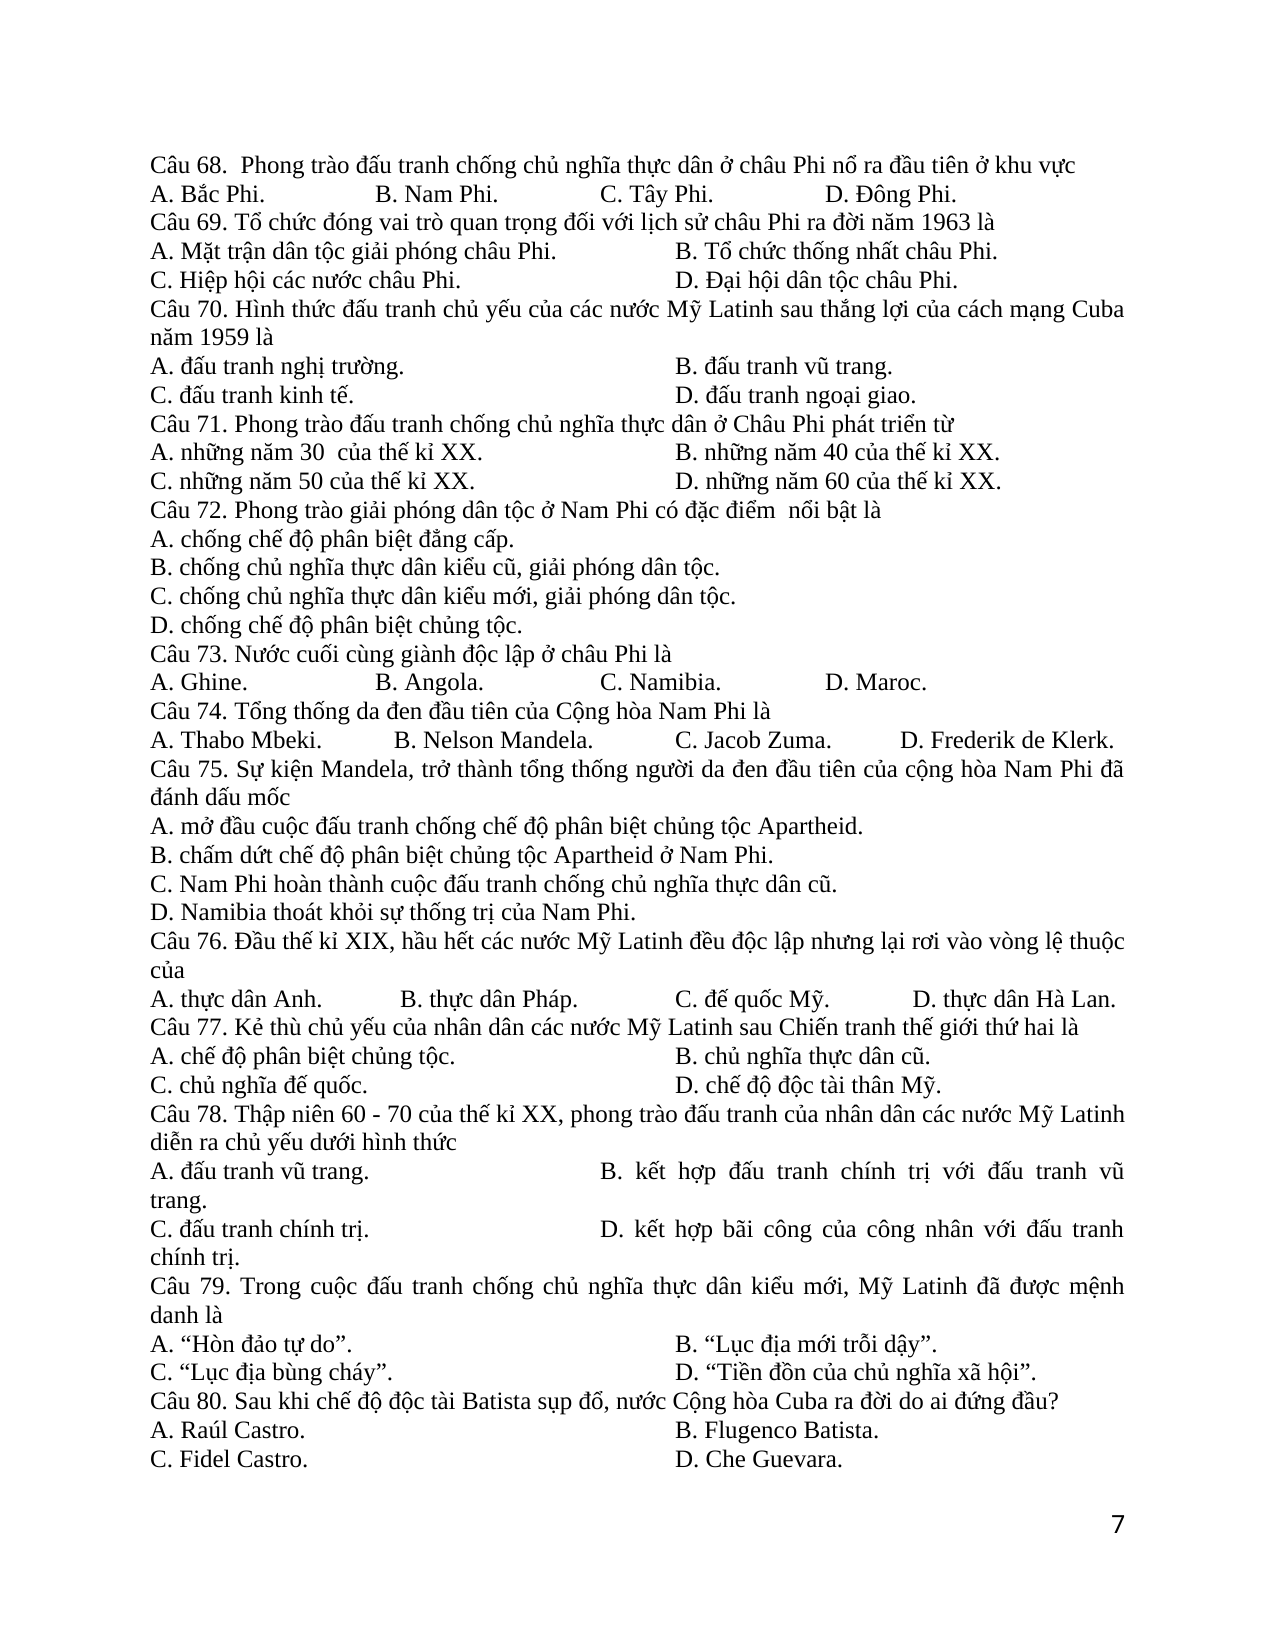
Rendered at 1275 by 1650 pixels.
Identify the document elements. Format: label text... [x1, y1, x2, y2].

text C. những năm 50 của thế kỉ XX. D. những năm 60 của thế kỉ XX. [150, 466, 1125, 495]
text C. “Lục địa bùng cháy”. D. “Tiền đồn của chủ nghĩa xã hội”. [150, 1357, 1125, 1386]
text D. Namibia thoát khỏi sự thống trị của Nam Phi. [150, 897, 1125, 926]
text A. chống chế độ phân biệt đẳng cấp. [150, 524, 1125, 552]
text C. đấu tranh chính trị. D. kết hợp bãi công của công nhân với đấu tranh chính trị. [150, 1214, 1125, 1271]
text A. Ghine. B. Angola. C. Namibia. D. Maroc. [150, 667, 1125, 696]
text Câu 76. Đầu thế kỉ XIX, hầu hết các nước Mỹ Latinh đều độc lập nhưng lại rơi vào vòng lệ thuộc của [150, 926, 1125, 984]
text A. Bắc Phi. B. Nam Phi. C. Tây Phi. D. Đông Phi. [150, 179, 1125, 207]
text D. chống chế độ phân biệt chủng tộc. [150, 610, 1125, 639]
text A. đấu tranh nghị trường. B. đấu tranh vũ trang. [150, 351, 1125, 380]
text Câu 80. Sau khi chế độ độc tài Batista sụp đổ, nước Cộng hòa Cuba ra đời do ai đứng đầu? [150, 1386, 1125, 1415]
text Câu 73. Nước cuối cùng giành độc lập ở châu Phi là [150, 639, 1125, 667]
text Câu 68. Phong trào đấu tranh chống chủ nghĩa thực dân ở châu Phi nổ ra đầu tiên ở khu vực [150, 150, 1125, 179]
text A. Mặt trận dân tộc giải phóng châu Phi. B. Tổ chức thống nhất châu Phi. [150, 236, 1125, 265]
text A. thực dân Anh. B. thực dân Pháp. C. đế quốc Mỹ. D. thực dân Hà Lan. [150, 984, 1125, 1012]
text C. chống chủ nghĩa thực dân kiểu mới, giải phóng dân tộc. [150, 581, 1125, 610]
text B. chống chủ nghĩa thực dân kiểu cũ, giải phóng dân tộc. [150, 552, 1125, 581]
text Câu 72. Phong trào giải phóng dân tộc ở Nam Phi có đặc điểm nổi bật là [150, 495, 1125, 524]
text A. đấu tranh vũ trang. B. kết hợp đấu tranh chính trị với đấu tranh vũ trang. [150, 1156, 1125, 1214]
text Câu 69. Tổ chức đóng vai trò quan trọng đối với lịch sử châu Phi ra đời năm 1963 là [150, 207, 1125, 236]
text Câu 74. Tổng thống da đen đầu tiên của Cộng hòa Nam Phi là [150, 696, 1125, 725]
text Câu 78. Thập niên 60 - 70 của thế kỉ XX, phong trào đấu tranh của nhân dân các nước Mỹ Latinh diễn ra chủ yếu dưới hình thức [150, 1099, 1125, 1156]
text Câu 70. Hình thức đấu tranh chủ yếu của các nước Mỹ Latinh sau thắng lợi của cách mạng Cuba năm 1959 là [150, 294, 1125, 351]
text Câu 77. Kẻ thù chủ yếu của nhân dân các nước Mỹ Latinh sau Chiến tranh thế giới thứ hai là [150, 1012, 1125, 1041]
text A. mở đầu cuộc đấu tranh chống chế độ phân biệt chủng tộc Apartheid. [150, 811, 1125, 840]
text C. Nam Phi hoàn thành cuộc đấu tranh chống chủ nghĩa thực dân cũ. [150, 869, 1125, 897]
text C. đấu tranh kinh tế. D. đấu tranh ngoại giao. [150, 380, 1125, 409]
text C. Hiệp hội các nước châu Phi. D. Đại hội dân tộc châu Phi. [150, 265, 1125, 294]
text Câu 79. Trong cuộc đấu tranh chống chủ nghĩa thực dân kiểu mới, Mỹ Latinh đã được mệnh danh là [150, 1271, 1125, 1329]
text B. chấm dứt chế độ phân biệt chủng tộc Apartheid ở Nam Phi. [150, 840, 1125, 869]
text C. Fidel Castro. D. Che Guevara. [150, 1444, 1125, 1472]
text C. chủ nghĩa đế quốc. D. chế độ độc tài thân Mỹ. [150, 1070, 1125, 1099]
text A. Raúl Castro. B. Flugenco Batista. [150, 1415, 1125, 1444]
text A. “Hòn đảo tự do”. B. “Lục địa mới trỗi dậy”. [150, 1329, 1125, 1357]
text A. những năm 30 của thế kỉ XX. B. những năm 40 của thế kỉ XX. [150, 437, 1125, 466]
text Câu 75. Sự kiện Mandela, trở thành tổng thống người da đen đầu tiên của cộng hòa Nam Phi đã đánh dấu mốc [150, 754, 1125, 811]
text A. Thabo Mbeki. B. Nelson Mandela. C. Jacob Zuma. D. Frederik de Klerk. [150, 725, 1125, 754]
text A. chế độ phân biệt chủng tộc. B. chủ nghĩa thực dân cũ. [150, 1041, 1125, 1070]
text Câu 71. Phong trào đấu tranh chống chủ nghĩa thực dân ở Châu Phi phát triển từ [150, 409, 1125, 437]
